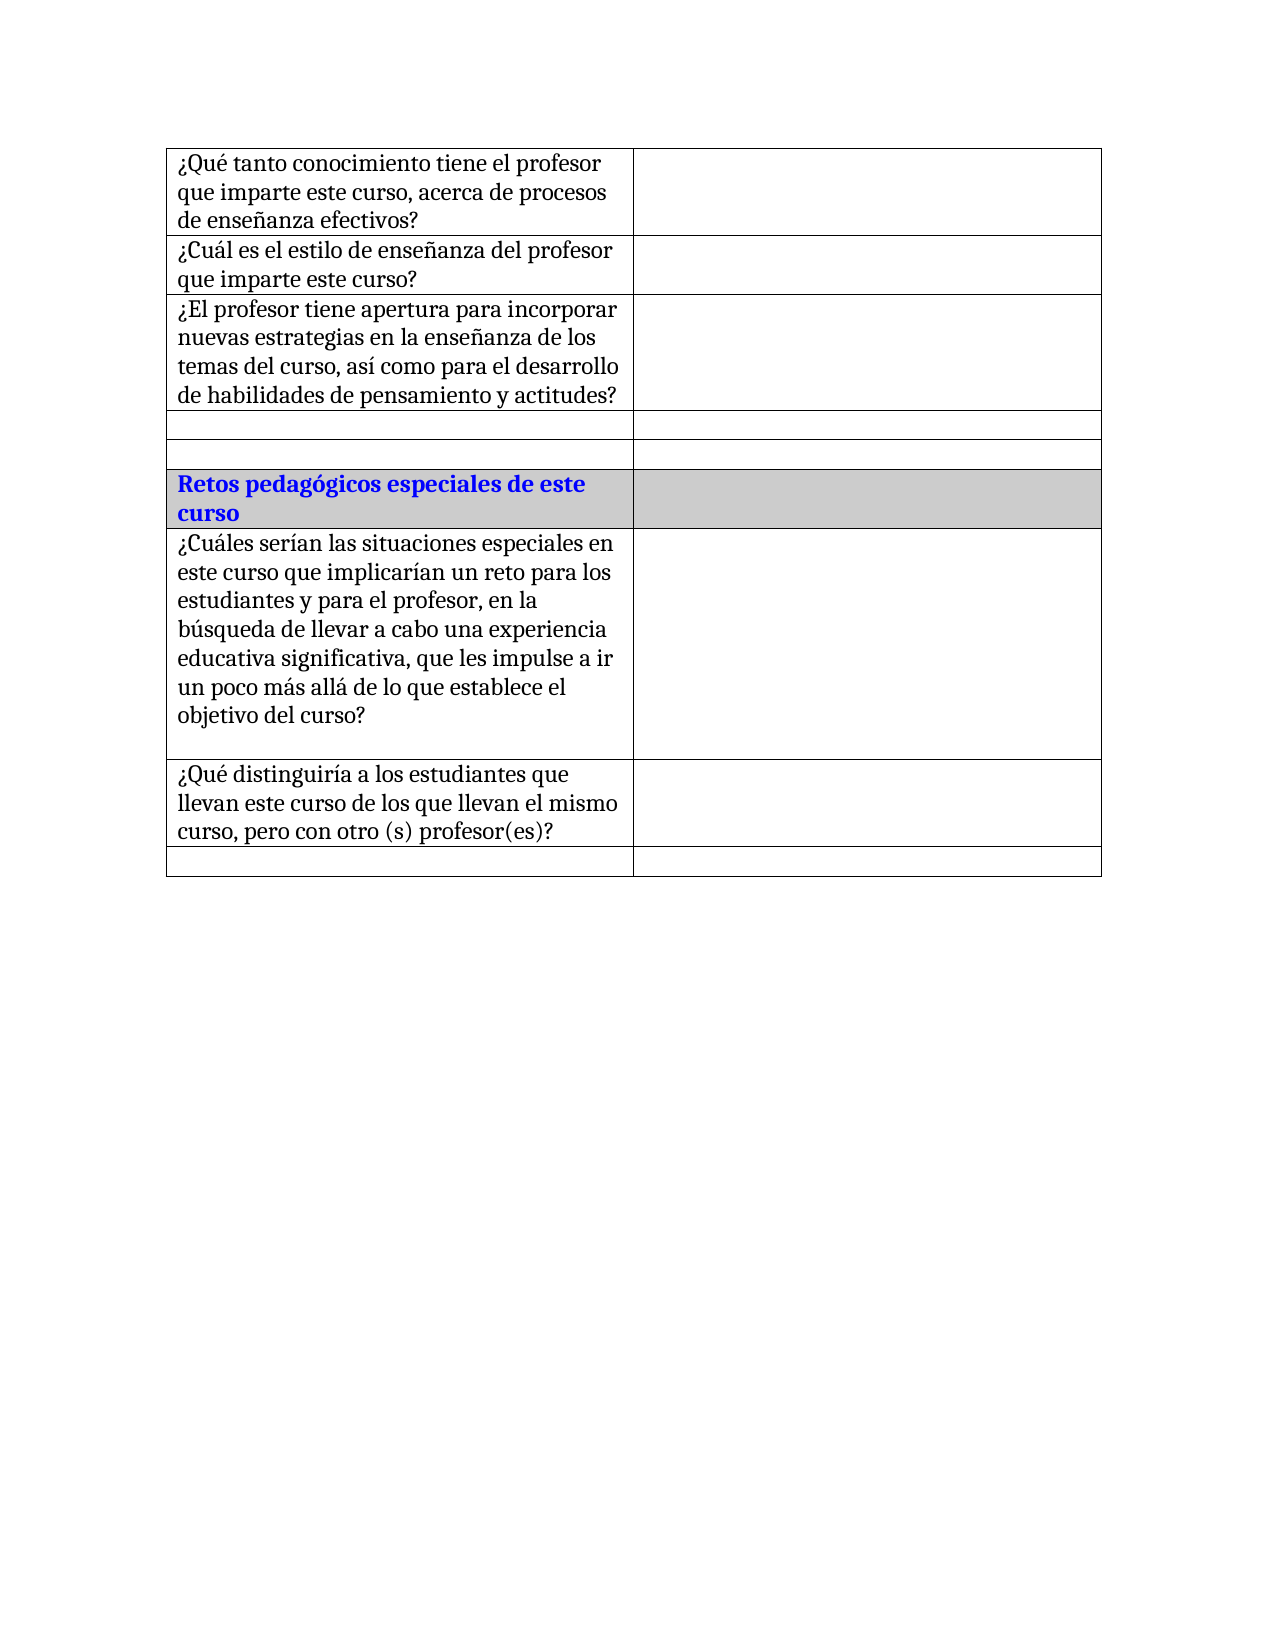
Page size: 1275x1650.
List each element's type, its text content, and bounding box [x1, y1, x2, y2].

table_cell [634, 295, 1101, 409]
table_cell [634, 440, 1101, 469]
table_cell [167, 847, 633, 876]
table_cell [634, 847, 1101, 876]
table_cell [634, 529, 1101, 759]
table_cell [634, 149, 1101, 235]
table_cell [634, 411, 1101, 439]
table_cell [167, 440, 633, 469]
table_cell [634, 470, 1101, 528]
table_cell [167, 411, 633, 439]
table_cell ¿Qué distinguiría a los estudiantes que llevan este curso de los que llevan el mismo curso, pero con otro (s) profesor(es)? [167, 760, 633, 846]
table_cell ¿Cuál es el estilo de enseñanza del profesor que imparte este curso? [167, 236, 633, 293]
table_cell ¿El profesor tiene apertura para incorporar nuevas estrategias en la enseñanza de los temas del curso, así como para el desarrollo de habilidades de pensamiento y actitudes? [167, 295, 633, 409]
table_cell Retos pedagógicos especiales de este curso [167, 470, 633, 528]
table_cell ¿Qué tanto conocimiento tiene el profesor que imparte este curso, acerca de procesos de enseñanza efectivos? [167, 149, 633, 235]
table_cell [634, 236, 1101, 293]
table_cell ¿Cuáles serían las situaciones especiales en este curso que implicarían un reto para los estudiantes y para el profesor, en la búsqueda de llevar a cabo una experiencia educativa significativa, que les impulse a ir un poco más allá de lo que establece el objetivo del curso? [167, 529, 633, 759]
table_cell [634, 760, 1101, 846]
